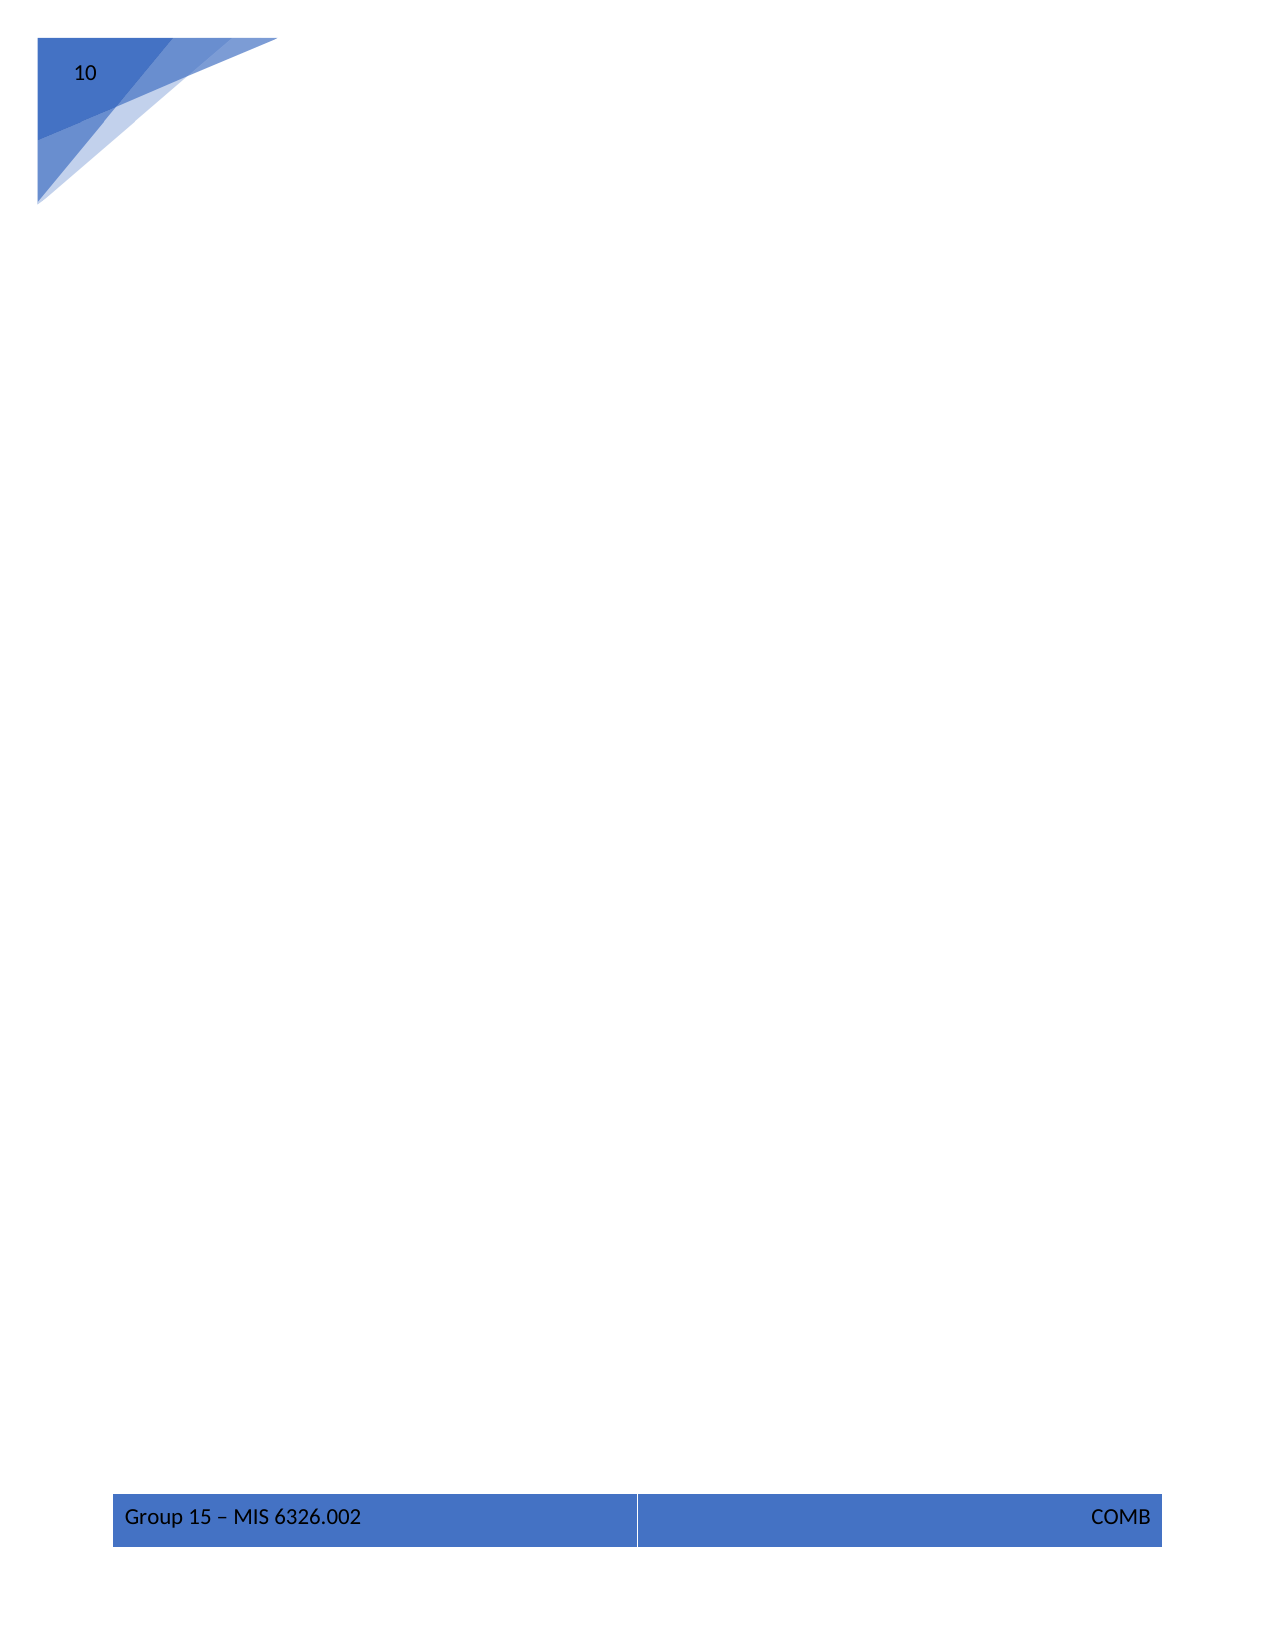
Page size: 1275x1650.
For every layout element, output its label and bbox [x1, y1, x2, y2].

picture [37, 37, 279, 206]
